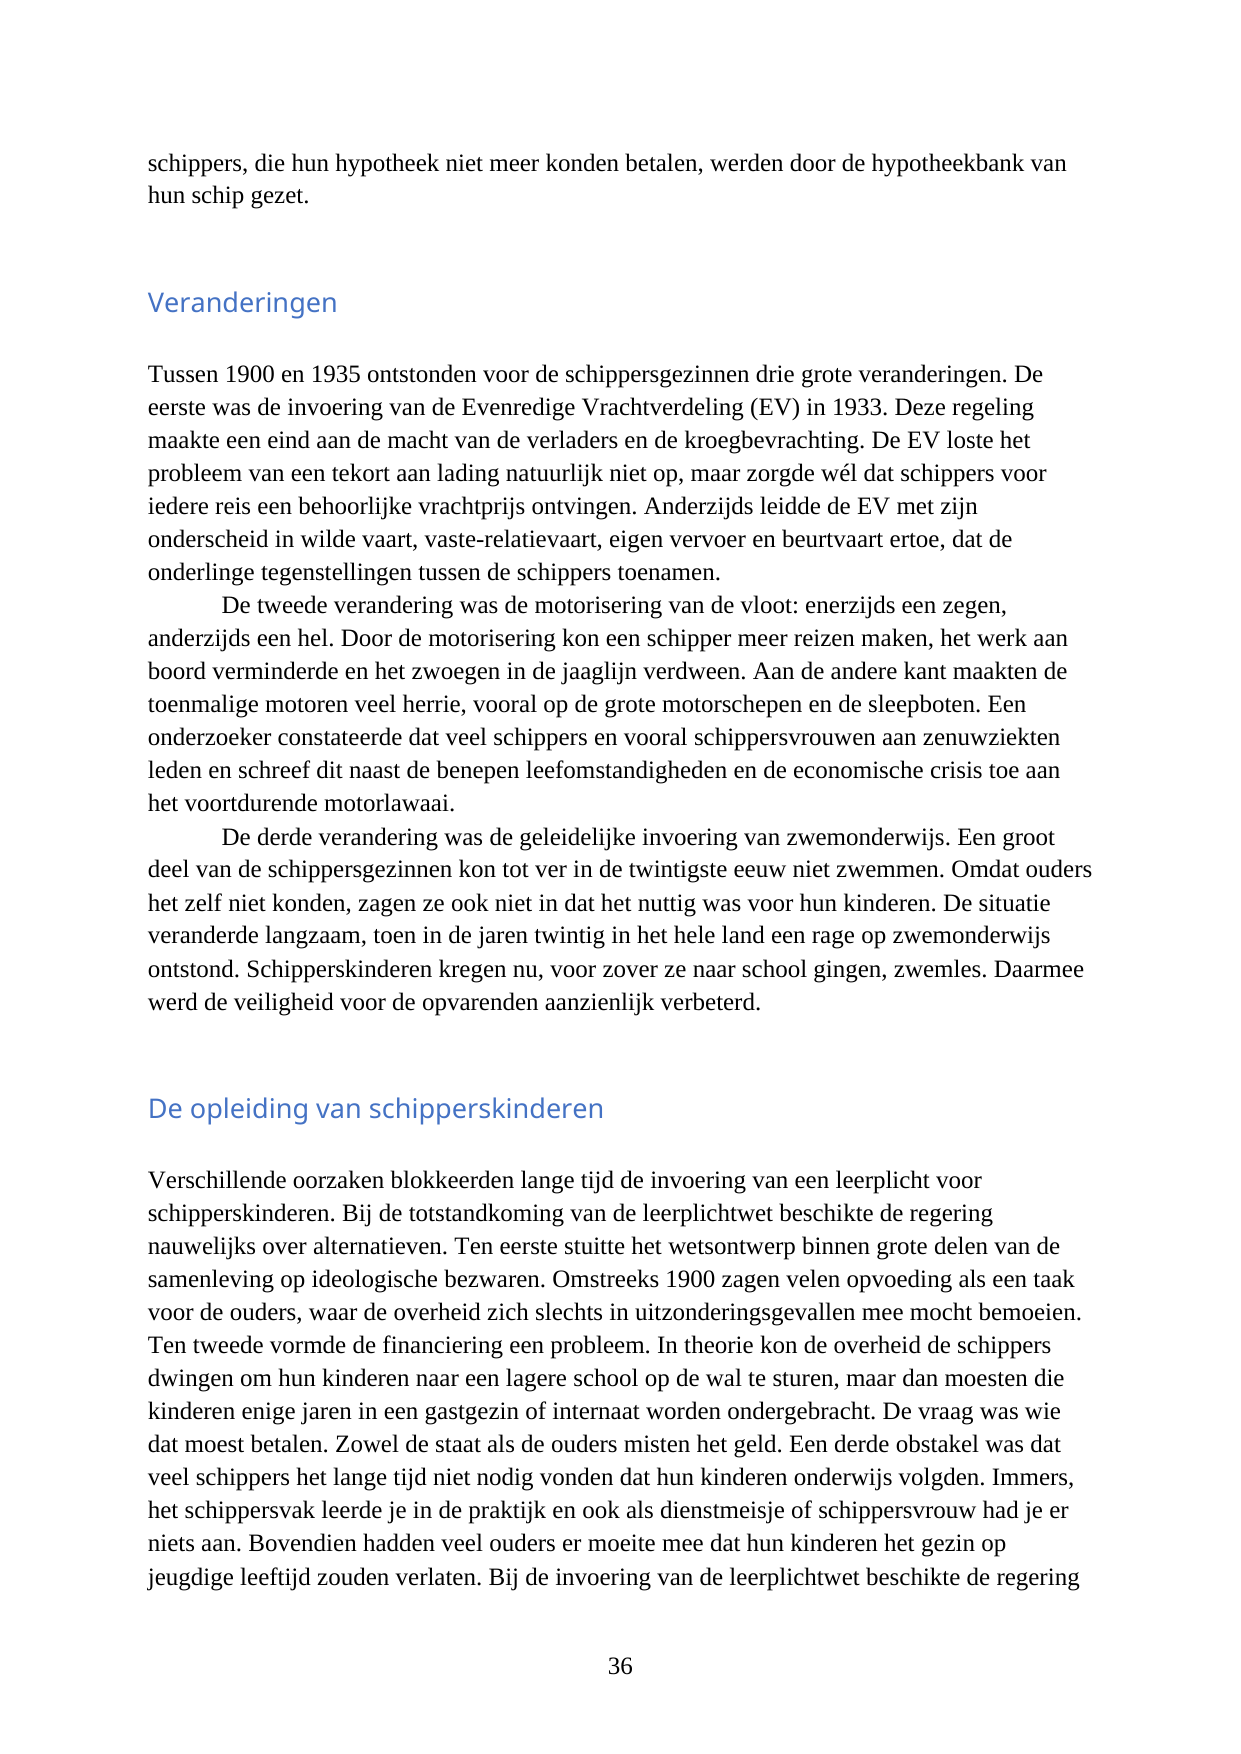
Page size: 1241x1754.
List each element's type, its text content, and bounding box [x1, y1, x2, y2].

subtitle Veranderingen [148, 284, 1093, 321]
text Tussen 1900 en 1935 ontstonden voor de schippersgezinnen drie grote veranderingen. De eerste was de invoering van de Evenredige Vrachtverdeling (EV) in 1933. Deze regeling maakte een eind aan de macht van de verladers en de kroegbevrachting. De EV loste het probleem van een tekort aan lading natuurlijk niet op, maar zorgde wél dat schippers voor iedere reis een behoorlijke vrachtprijs ontvingen. Anderzijds leidde de EV met zijn onderscheid in wilde vaart, vaste-relatievaart, eigen vervoer en beurtvaart ertoe, dat de onderlinge tegenstellingen tussen de schippers toenamen. [148, 326, 1093, 586]
text De derde verandering was de geleidelijke invoering van zwemonderwijs. Een groot deel van de schippersgezinnen kon tot ver in de twintigste eeuw niet zwemmen. Omdat ouders het zelf niet konden, zagen ze ook niet in dat het nuttig was voor hun kinderen. De situatie veranderde langzaam, toen in de jaren twintig in het hele land een rage op zwemonderwijs ontstond. Schipperskinderen kregen nu, voor zover ze naar school gingen, zwemles. Daarmee werd de veiligheid voor de opvarenden aanzienlijk verbeterd. [148, 822, 1093, 1015]
subtitle De opleiding van schipperskinderen [148, 1090, 1093, 1127]
text De tweede verandering was de motorisering van de vloot: enerzijds een zegen, anderzijds een hel. Door de motorisering kon een schipper meer reizen maken, het werk aan boord verminderde en het zwoegen in de jaaglijn verdween. Aan de andere kant maakten de toenmalige motoren veel herrie, vooral op de grote motorschepen en de sleepboten. Een onderzoeker constateerde dat veel schippers en vooral schippersvrouwen aan zenuwziekten leden en schreef dit naast de benepen leefomstandigheden en de economische crisis toe aan het voortdurende motorlawaai. [148, 590, 1093, 817]
